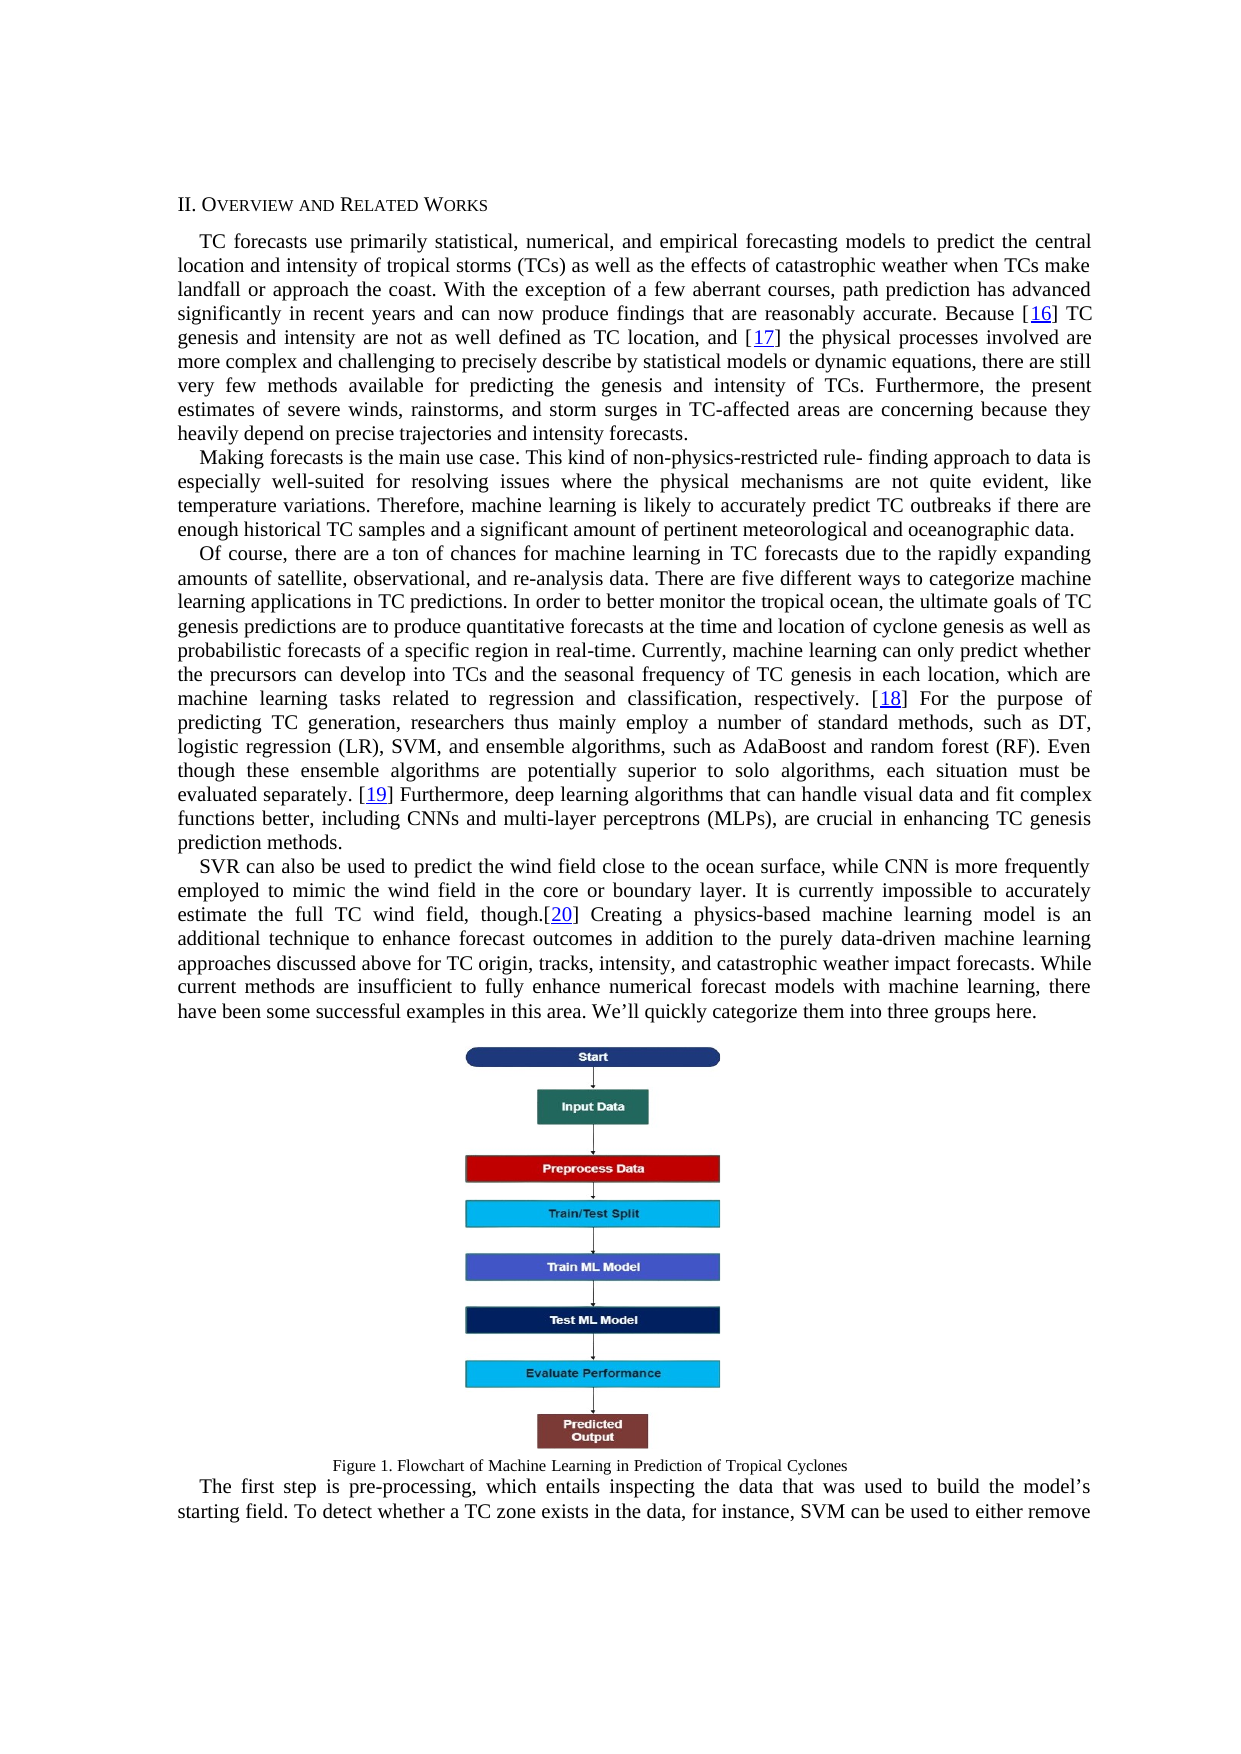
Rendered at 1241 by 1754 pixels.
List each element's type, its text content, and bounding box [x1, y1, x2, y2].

text Figure 1. Flowchart of Machine Learning in Prediction of Tropical Cyclones [262, 1455, 1092, 1474]
text TC forecasts use primarily statistical, numerical, and empirical forecasting models to predict the central location and intensity of tropical storms (TCs) as well as the effects of catastrophic weather when TCs make landfall or approach the coast. With the exception of a few aberrant courses, path prediction has advanced significantly in recent years and can now produce findings that are reasonably accurate. Because [16] TC genesis and intensity are not as well defined as TC location, and [17] the physical processes involved are more complex and challenging to precisely describe by statistical models or dynamic equations, there are still very few methods available for predicting the genesis and intensity of TCs. Furthermore, the present estimates of severe winds, rainstorms, and storm surges in TC-affected areas are concerning because they heavily depend on precise trajectories and intensity forecasts. [177, 228, 1092, 445]
subtitle II. Overview and Related Works [177, 192, 1092, 216]
text SVR can also be used to predict the wind field close to the ocean surface, while CNN is more frequently employed to mimic the wind field in the core or boundary layer. It is currently impossible to accurately estimate the full TC wind field, though.[20] Creating a physics-based machine learning model is an additional technique to enhance forecast outcomes in addition to the purely data-driven machine learning approaches discussed above for TC origin, tracks, intensity, and catastrophic weather impact forecasts. While current methods are insufficient to fully enhance numerical forecast models with machine learning, there have been some successful examples in this area. We’ll quickly categorize them into three groups here. [177, 854, 1092, 1023]
picture [464, 1046, 721, 1449]
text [177, 1474, 1092, 1523]
text Making forecasts is the main use case. This kind of non-physics-restricted rule- finding approach to data is especially well-suited for resolving issues where the physical mechanisms are not quite evident, like temperature variations. Therefore, machine learning is likely to accurately predict TC outbreaks if there are enough historical TC samples and a significant amount of pertinent meteorological and oceanographic data. [177, 445, 1092, 541]
text Of course, there are a ton of chances for machine learning in TC forecasts due to the rapidly expanding amounts of satellite, observational, and re-analysis data. There are five different ways to categorize machine learning applications in TC predictions. In order to better monitor the tropical ocean, the ultimate goals of TC genesis predictions are to produce quantitative forecasts at the time and location of cyclone genesis as well as probabilistic forecasts of a specific region in real-time. Currently, machine learning can only predict whether the precursors can develop into TCs and the seasonal frequency of TC genesis in each location, which are machine learning tasks related to regression and classification, respectively. [18] For the purpose of predicting TC generation, researchers thus mainly employ a number of standard methods, such as DT, logistic regression (LR), SVM, and ensemble algorithms, such as AdaBoost and random forest (RF). Even though these ensemble algorithms are potentially superior to solo algorithms, each situation must be evaluated separately. [19] Furthermore, deep learning algorithms that can handle visual data and fit complex functions better, including CNNs and multi-layer perceptrons (MLPs), are crucial in enhancing TC genesis prediction methods. [177, 541, 1092, 854]
